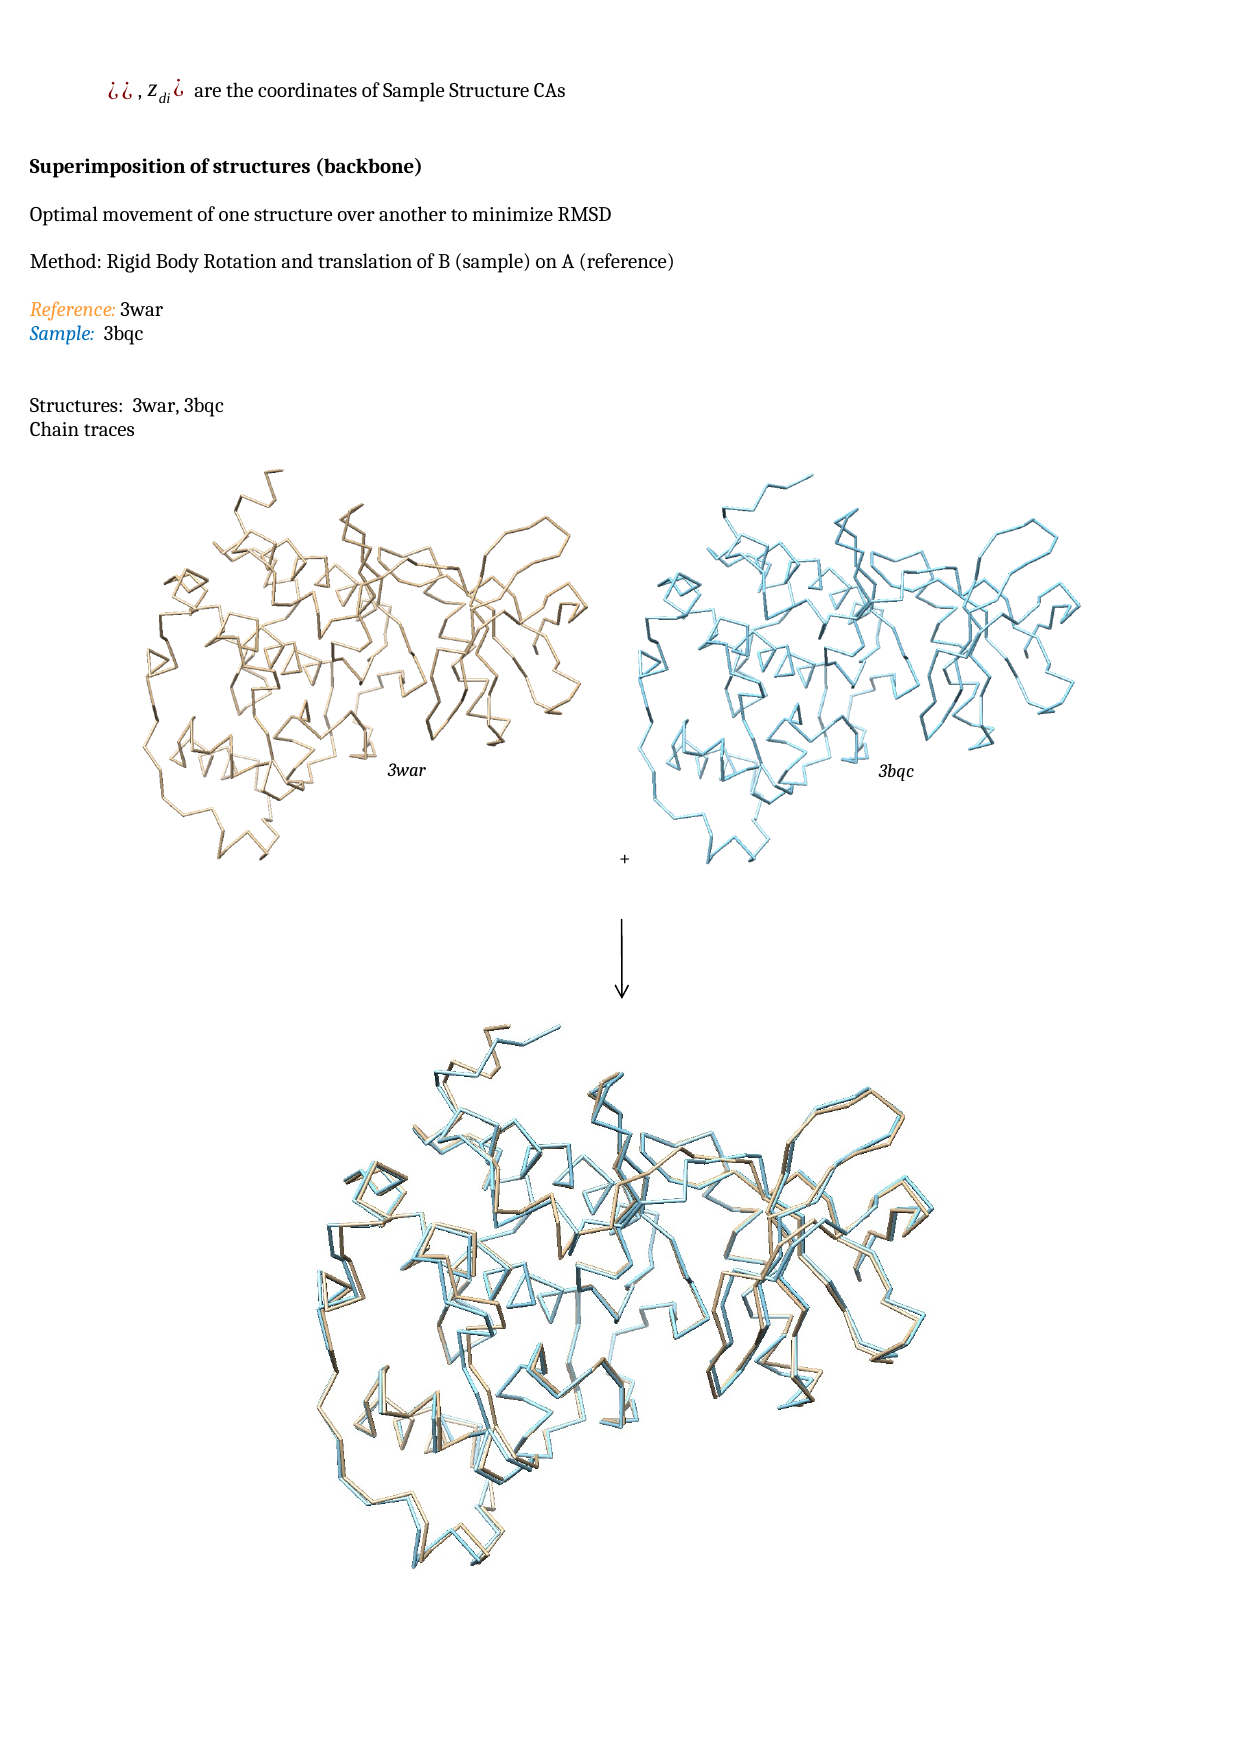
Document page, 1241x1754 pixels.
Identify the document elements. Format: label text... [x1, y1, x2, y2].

text Optimal movement of one structure over another to minimize RMSD [29, 202, 1196, 226]
picture [630, 465, 1091, 866]
picture [134, 466, 597, 866]
text Superimposition of structures (backbone) [29, 154, 1196, 178]
text Chain traces [29, 418, 1196, 442]
text Method: Rigid Body Rotation and translation of B (sample) on A (reference) [29, 250, 1196, 274]
text , are the coordinates of Sample Structure CAs [29, 75, 1196, 106]
text Reference: 3war [29, 298, 1196, 322]
picture [269, 994, 957, 1597]
text Sample: 3bqc [29, 322, 1196, 346]
text Structures: 3war, 3bqc [29, 394, 1196, 418]
